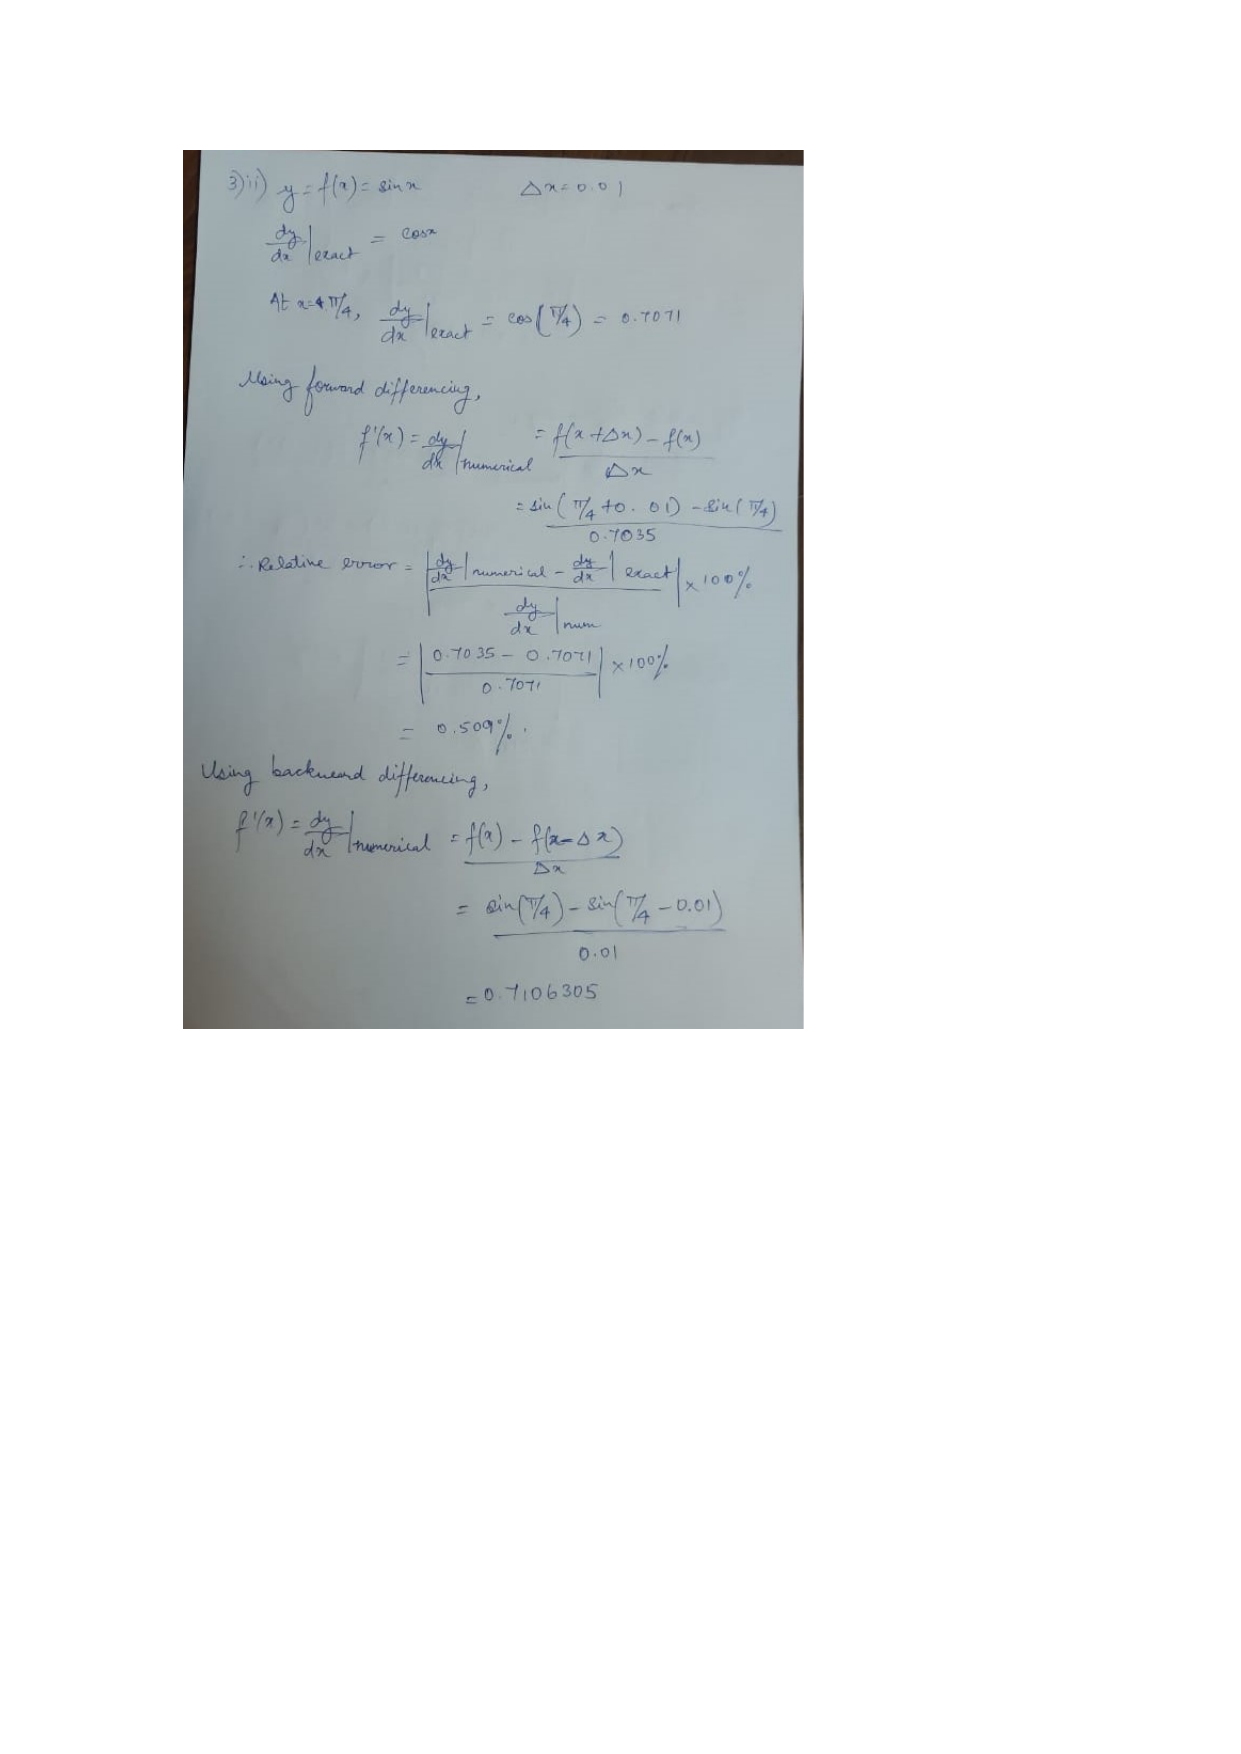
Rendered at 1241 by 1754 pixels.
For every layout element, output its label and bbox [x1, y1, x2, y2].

picture [183, 150, 804, 1029]
